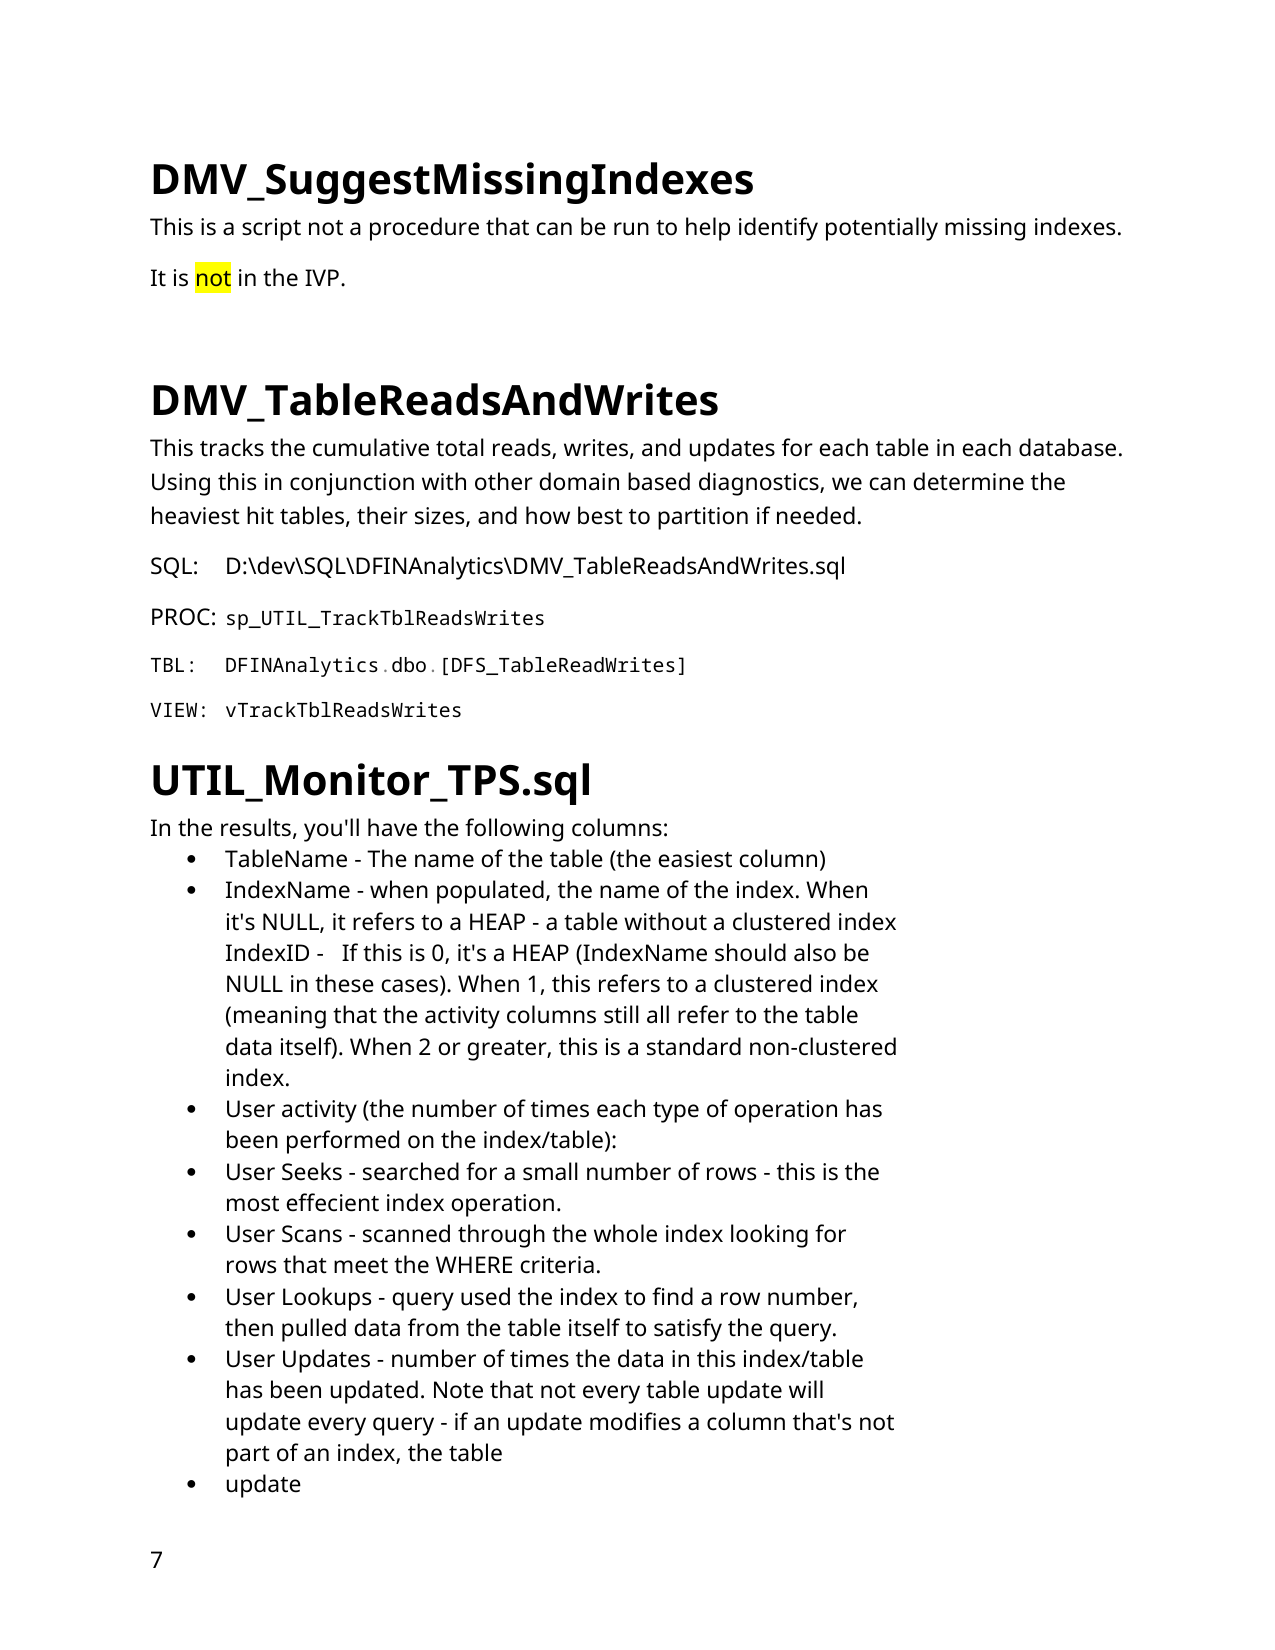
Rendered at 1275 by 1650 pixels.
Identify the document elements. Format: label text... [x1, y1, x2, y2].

list User Updates - number of times the data in this index/table has been updated. Note that not every table update will update every query - if an update modifies a column that's not part of an index, the table [187, 1343, 900, 1468]
subtitle UTIL_Monitor_TPS.sql [150, 751, 1125, 807]
subtitle DMV_SuggestMissingIndexes [150, 150, 1125, 207]
text PROC: sp_UTIL_TrackTblReadsWrites [150, 600, 1125, 632]
text In the results, you'll have the following columns: [150, 812, 1125, 843]
list User Seeks - searched for a small number of rows - this is the most effecient index operation. [187, 1156, 900, 1218]
list User Lookups - query used the index to find a row number, then pulled data from the table itself to satisfy the query. [187, 1281, 900, 1343]
list User Scans - scanned through the whole index looking for rows that meet the WHERE criteria. [187, 1218, 900, 1281]
list update [187, 1468, 900, 1499]
text VIEW: vTrackTblReadsWrites [150, 697, 1125, 723]
text It is not in the IVP. [150, 262, 195, 293]
list User activity (the number of times each type of operation has been performed on the index/table): [187, 1093, 900, 1156]
subtitle DMV_TableReadsAndWrites [150, 371, 1125, 428]
list TableName - The name of the table (the easiest column) [187, 843, 900, 874]
text This is a script not a procedure that can be run to help identify potentially missing indexes. [150, 211, 1125, 242]
list IndexName - when populated, the name of the index. When it's NULL, it refers to a HEAP - a table without a clustered index IndexID - If this is 0, it's a HEAP (IndexName should also be NULL in these cases). When 1, this refers to a clustered index (meaning that the activity columns still all refer to the table data itself). When 2 or greater, this is a standard non-clustered index. [187, 874, 900, 1093]
text TBL: DFINAnalytics.dbo.[DFS_TableReadWrites] [150, 651, 1125, 678]
text SQL: D:\dev\SQL\DFINAnalytics\DMV_TableReadsAndWrites.sql [150, 550, 1125, 581]
text This tracks the cumulative total reads, writes, and updates for each table in each database. Using this in conjunction with other domain based diagnostics, we can determine the heaviest hit tables, their sizes, and how best to partition if needed. [150, 432, 1125, 531]
text It is not in the IVP. [231, 262, 1125, 293]
